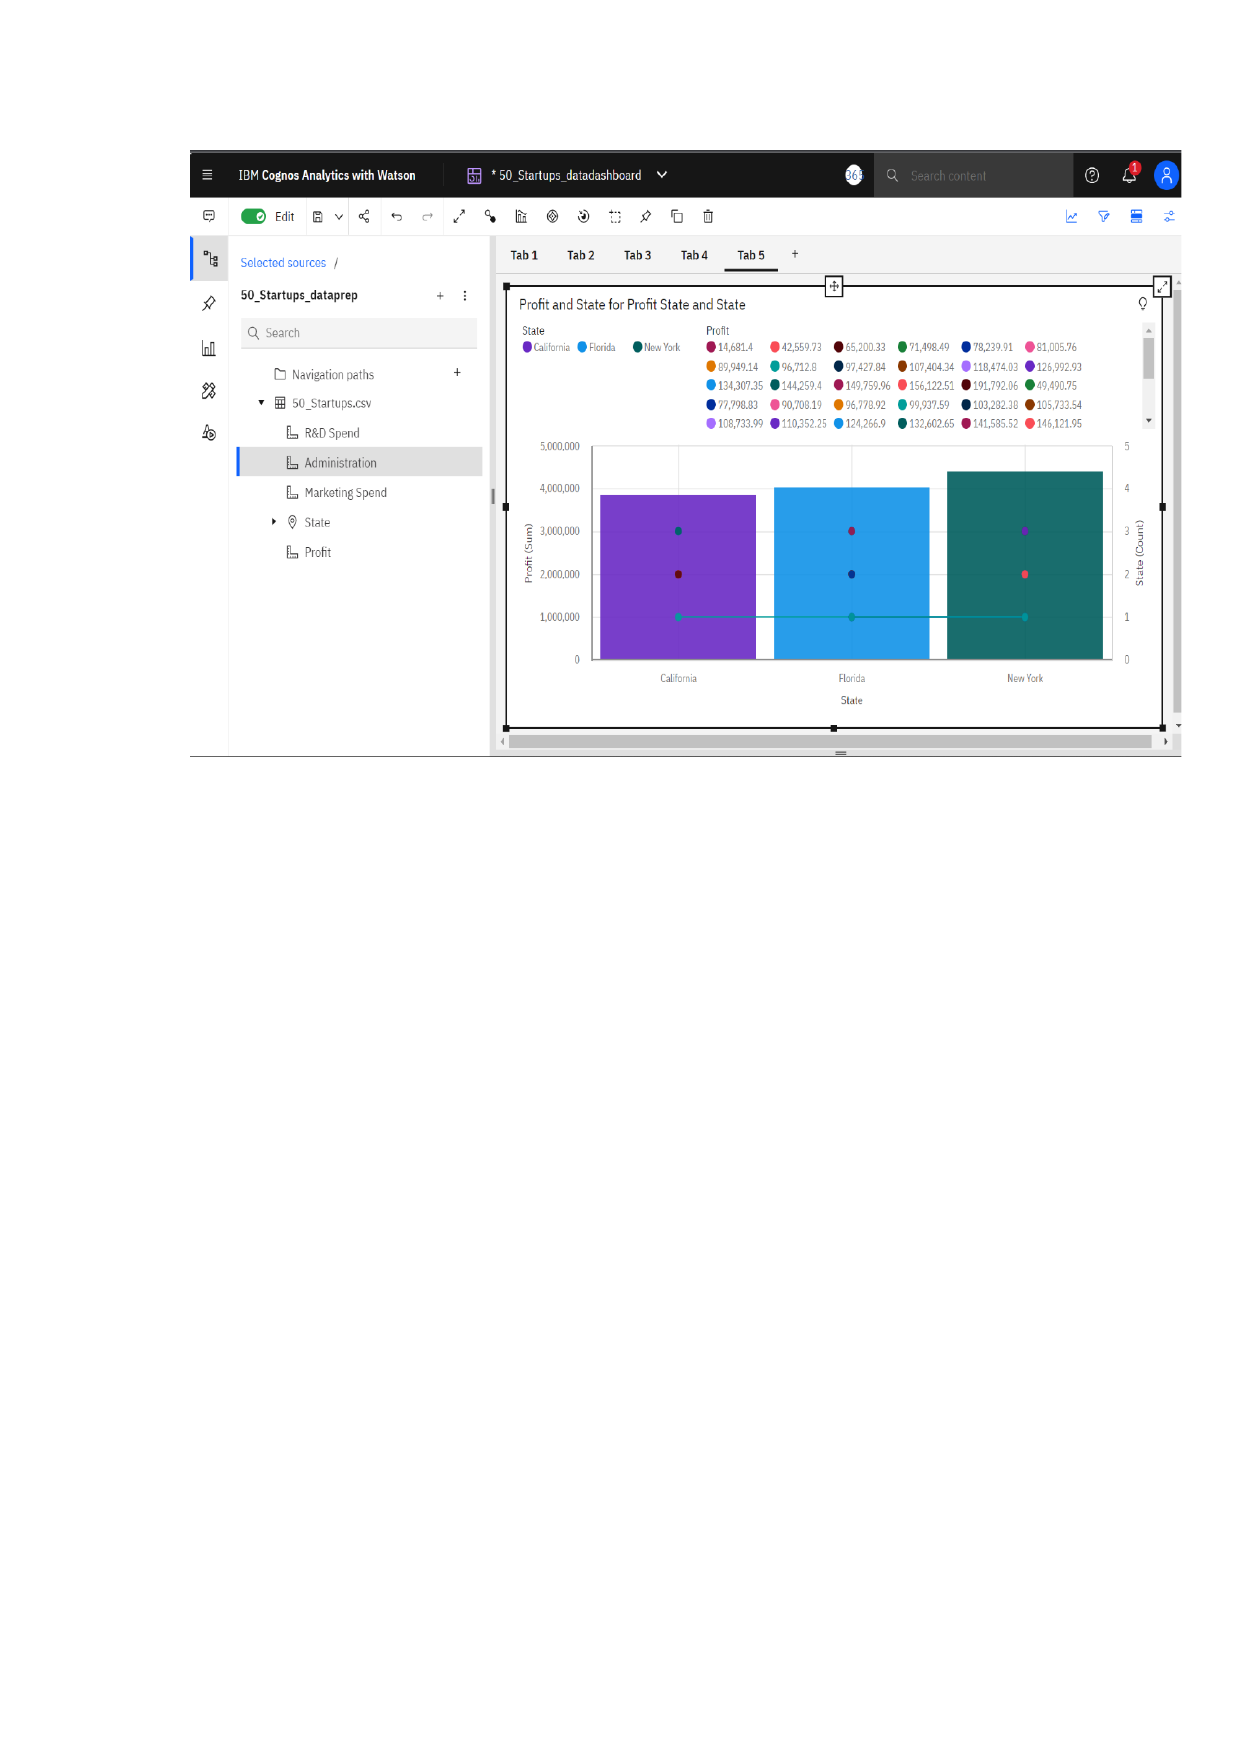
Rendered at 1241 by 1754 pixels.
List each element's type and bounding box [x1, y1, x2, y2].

picture [190, 150, 1182, 757]
